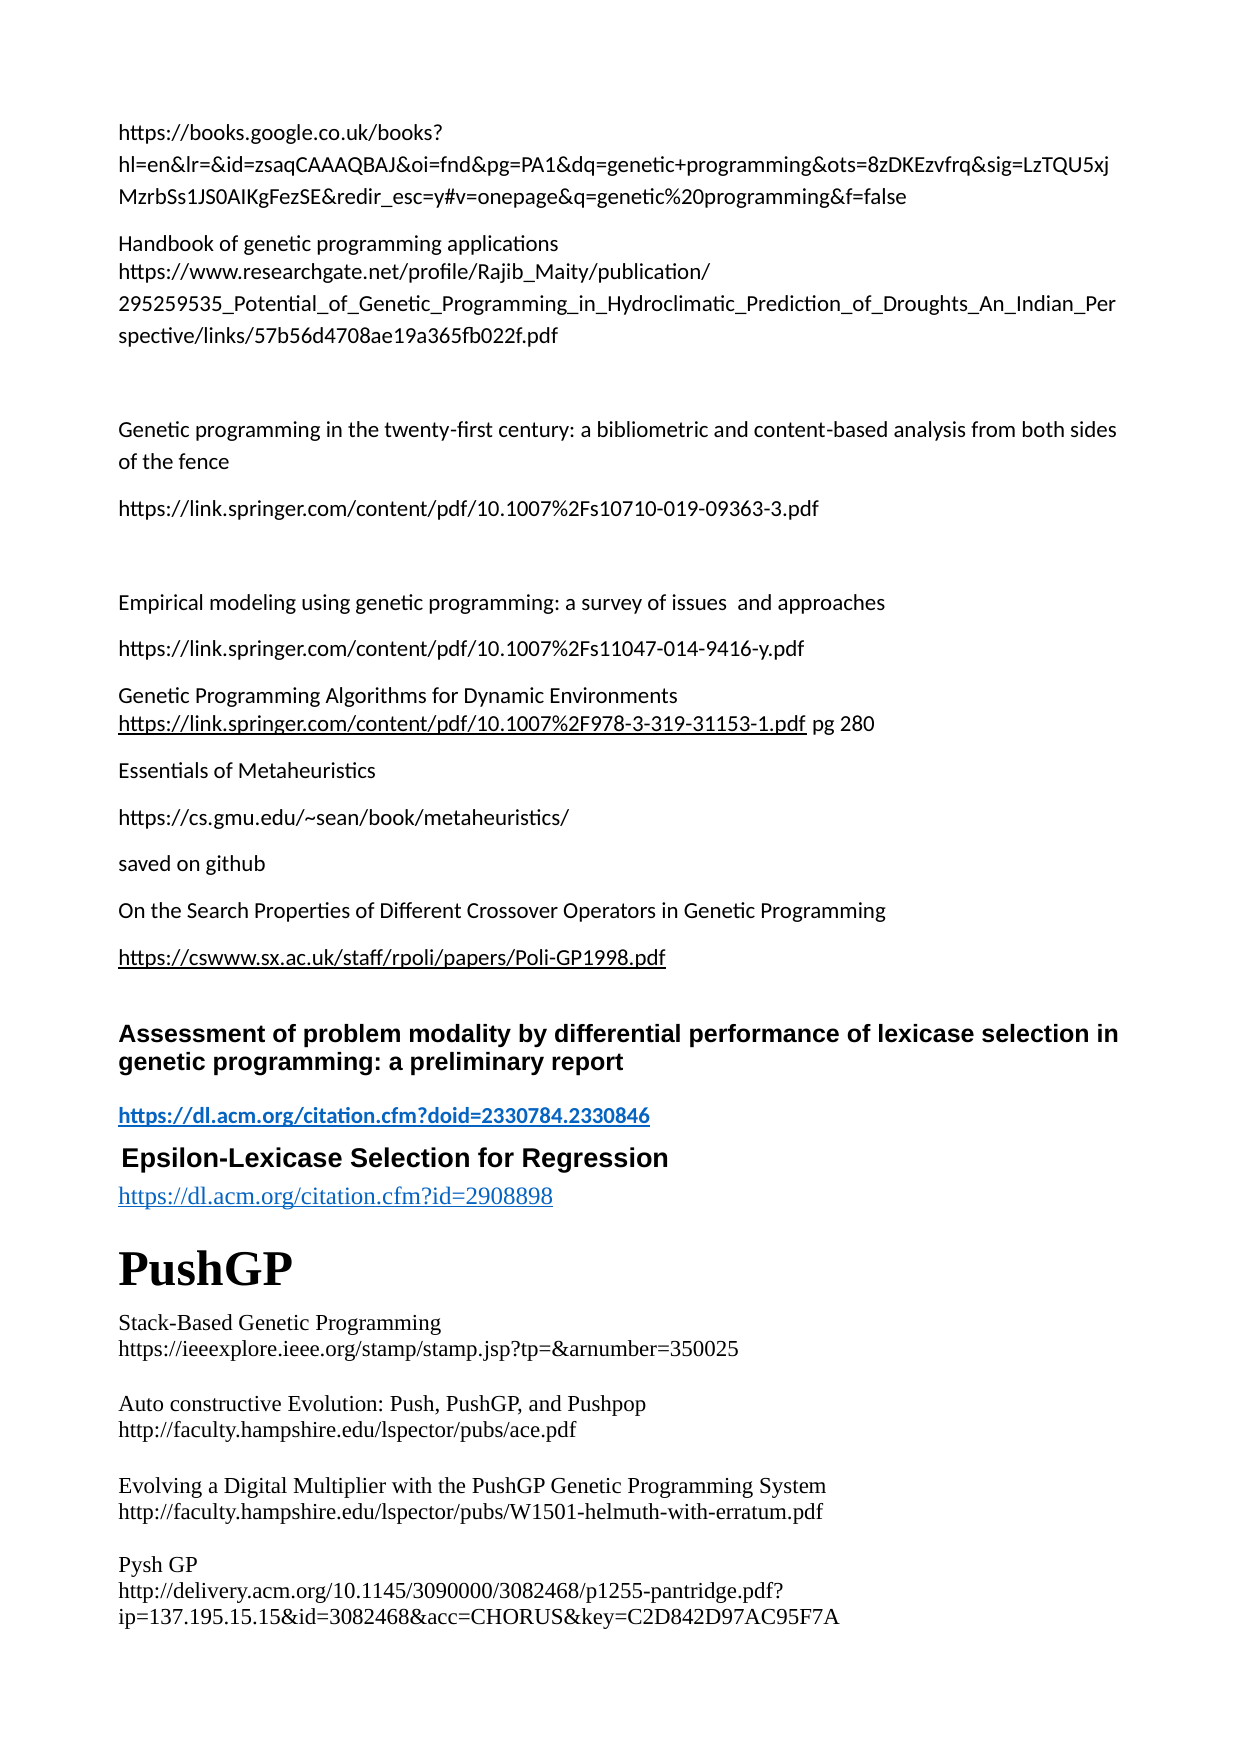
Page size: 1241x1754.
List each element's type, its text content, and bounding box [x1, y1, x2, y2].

text https://link.springer.com/content/pdf/10.1007%2Fs10710-019-09363-3.pdf [118, 494, 1122, 522]
subtitle https://dl.acm.org/citation.cfm?doid=2330784.2330846 [118, 1101, 1122, 1129]
text https://ieeexplore.ieee.org/stamp/stamp.jsp?tp=&arnumber=350025 [118, 1335, 1122, 1361]
subtitle PushGP [118, 1239, 1122, 1296]
text Auto constructive Evolution: Push, PushGP, and Pushpop [118, 1390, 1122, 1417]
text https://cs.gmu.edu/~sean/book/metaheuristics/ [118, 803, 1122, 831]
text saved on github [118, 849, 1122, 878]
text https://link.springer.com/content/pdf/10.1007%2F978-3-319-31153-1.pdf pg 280 [118, 709, 1122, 737]
text Stack-Based Genetic Programming [118, 1309, 1122, 1335]
text Essentials of Metaheuristics [118, 756, 1122, 784]
text https://dl.acm.org/citation.cfm?id=2908898 [118, 1181, 1122, 1209]
text Genetic Programming Algorithms for Dynamic Environments [118, 681, 1122, 709]
text On the Search Properties of Different Crossover Operators in Genetic Programming [118, 896, 1122, 924]
text https://cswww.sx.ac.uk/staff/rpoli/papers/Poli-GP1998.pdf [118, 943, 1122, 971]
text http://faculty.hampshire.edu/lspector/pubs/W1501-helmuth-with-erratum.pdf [118, 1498, 1122, 1524]
subtitle Assessment of problem modality by differential performance of lexicase selection in genetic programming: a preliminary report [118, 1019, 1122, 1076]
text Pysh GP [118, 1551, 1122, 1577]
text Genetic programming in the twenty-first century: a bibliometric and content-based analysis from both sides of the fence [118, 415, 1122, 475]
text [118, 1577, 1122, 1630]
subtitle Epsilon-Lexicase Selection for Regression [121, 1142, 1122, 1173]
text Evolving a Digital Multiplier with the PushGP Genetic Programming System [118, 1472, 1122, 1498]
text http://faculty.hampshire.edu/lspector/pubs/ace.pdf [118, 1417, 1122, 1443]
text https://link.springer.com/content/pdf/10.1007%2Fs11047-014-9416-y.pdf [118, 634, 1122, 662]
text Empirical modeling using genetic programming: a survey of issues and approaches [118, 588, 1122, 616]
text Handbook of genetic programming applications [118, 229, 1122, 257]
text https://books.google.co.uk/books?hl=en&lr=&id=zsaqCAAAQBAJ&oi=fnd&pg=PA1&dq=genetic+programming&ots=8zDKEzvfrq&sig=LzTQU5xjMzrbSs1JS0AIKgFezSE&redir_esc=y#v=onepage&q=genetic%20programming&f=false [118, 118, 1122, 211]
text https://www.researchgate.net/profile/Rajib_Maity/publication/295259535_Potential_of_Genetic_Programming_in_Hydroclimatic_Prediction_of_Droughts_An_Indian_Perspective/links/57b56d4708ae19a365fb022f.pdf [118, 257, 1122, 350]
